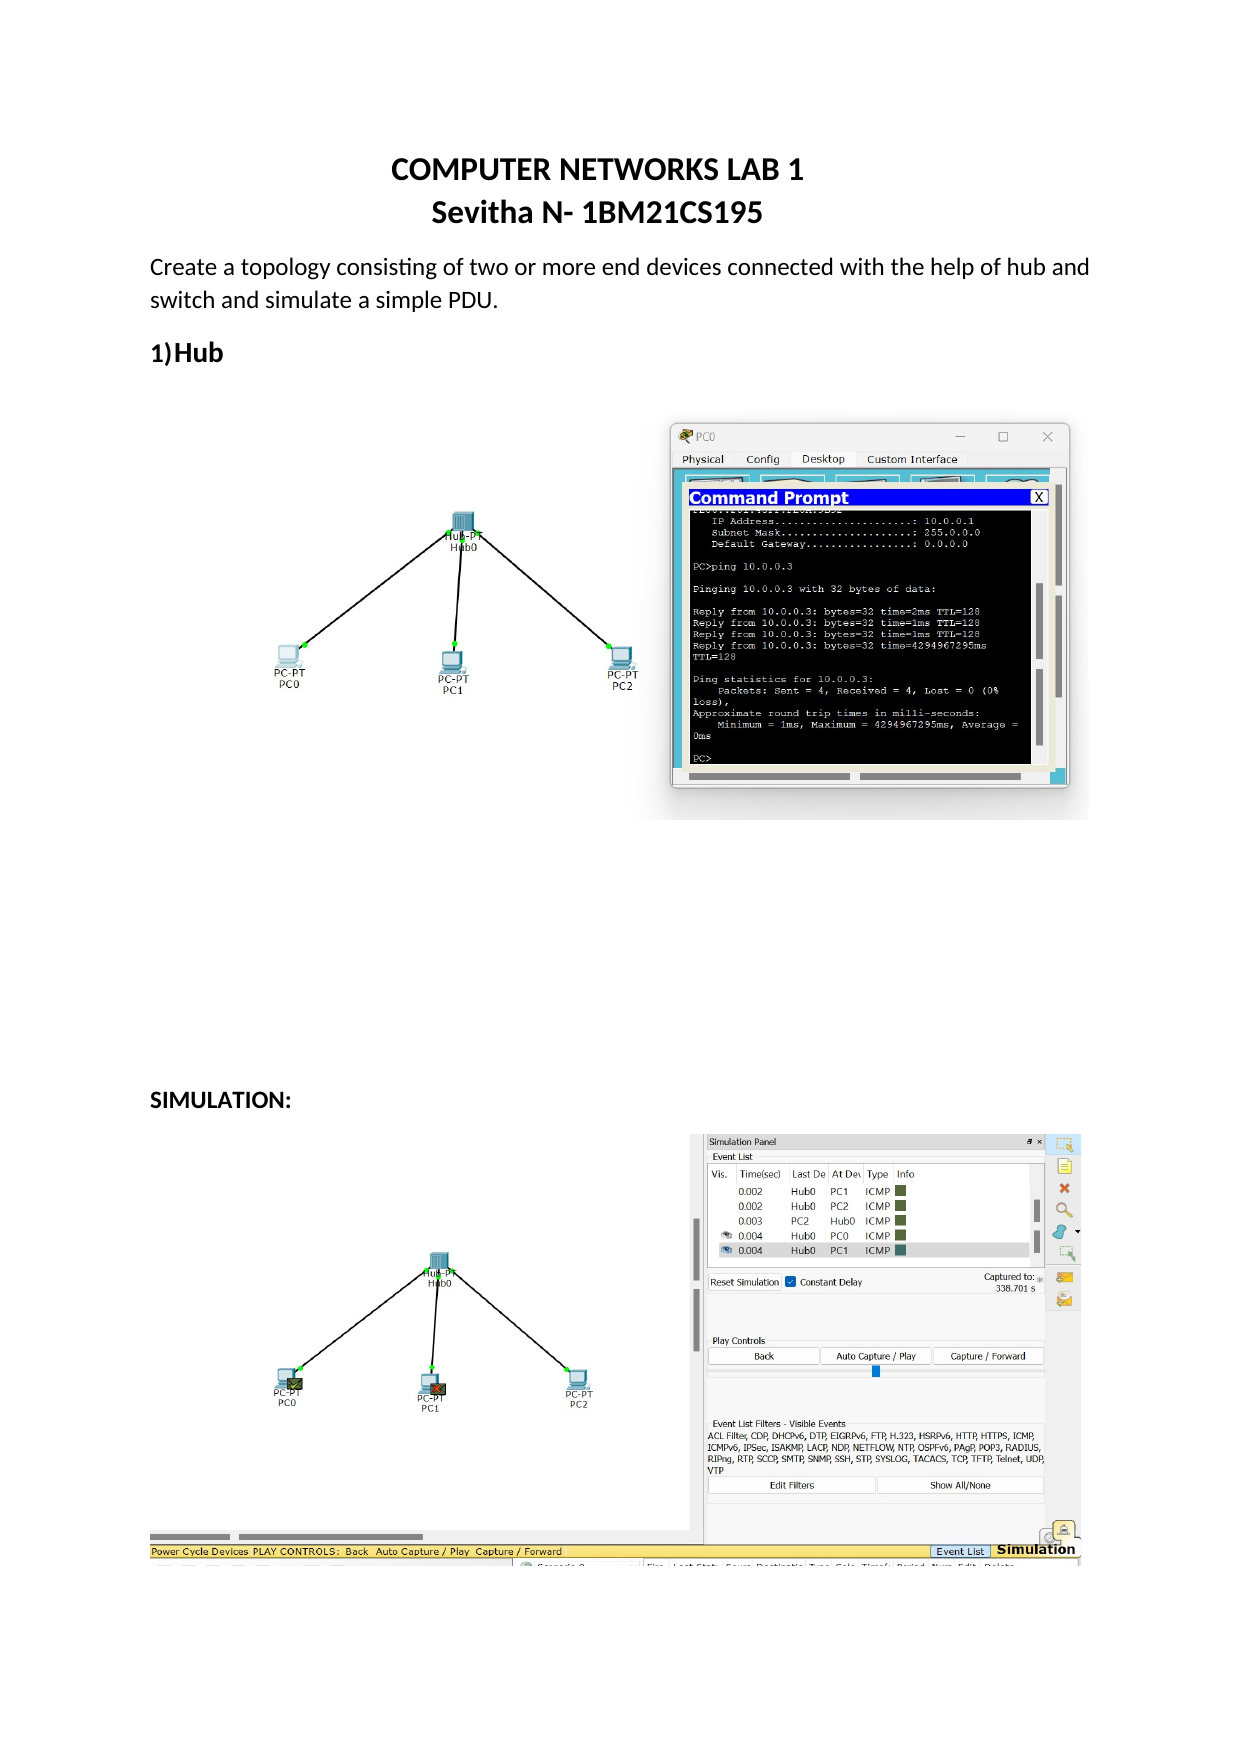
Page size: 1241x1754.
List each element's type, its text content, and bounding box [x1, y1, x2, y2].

subtitle Hub [150, 334, 1101, 369]
text SIMULATION: [150, 1084, 1101, 1115]
title Sevitha N- 1BM21CS195 [390, 191, 805, 232]
text Create a topology consisting of two or more end devices connected with the help of hub and switch and simulate a simple PDU. [150, 251, 1101, 315]
title COMPUTER NETWORKS LAB 1 [390, 148, 805, 189]
picture [150, 1134, 1082, 1566]
picture [274, 410, 1089, 820]
